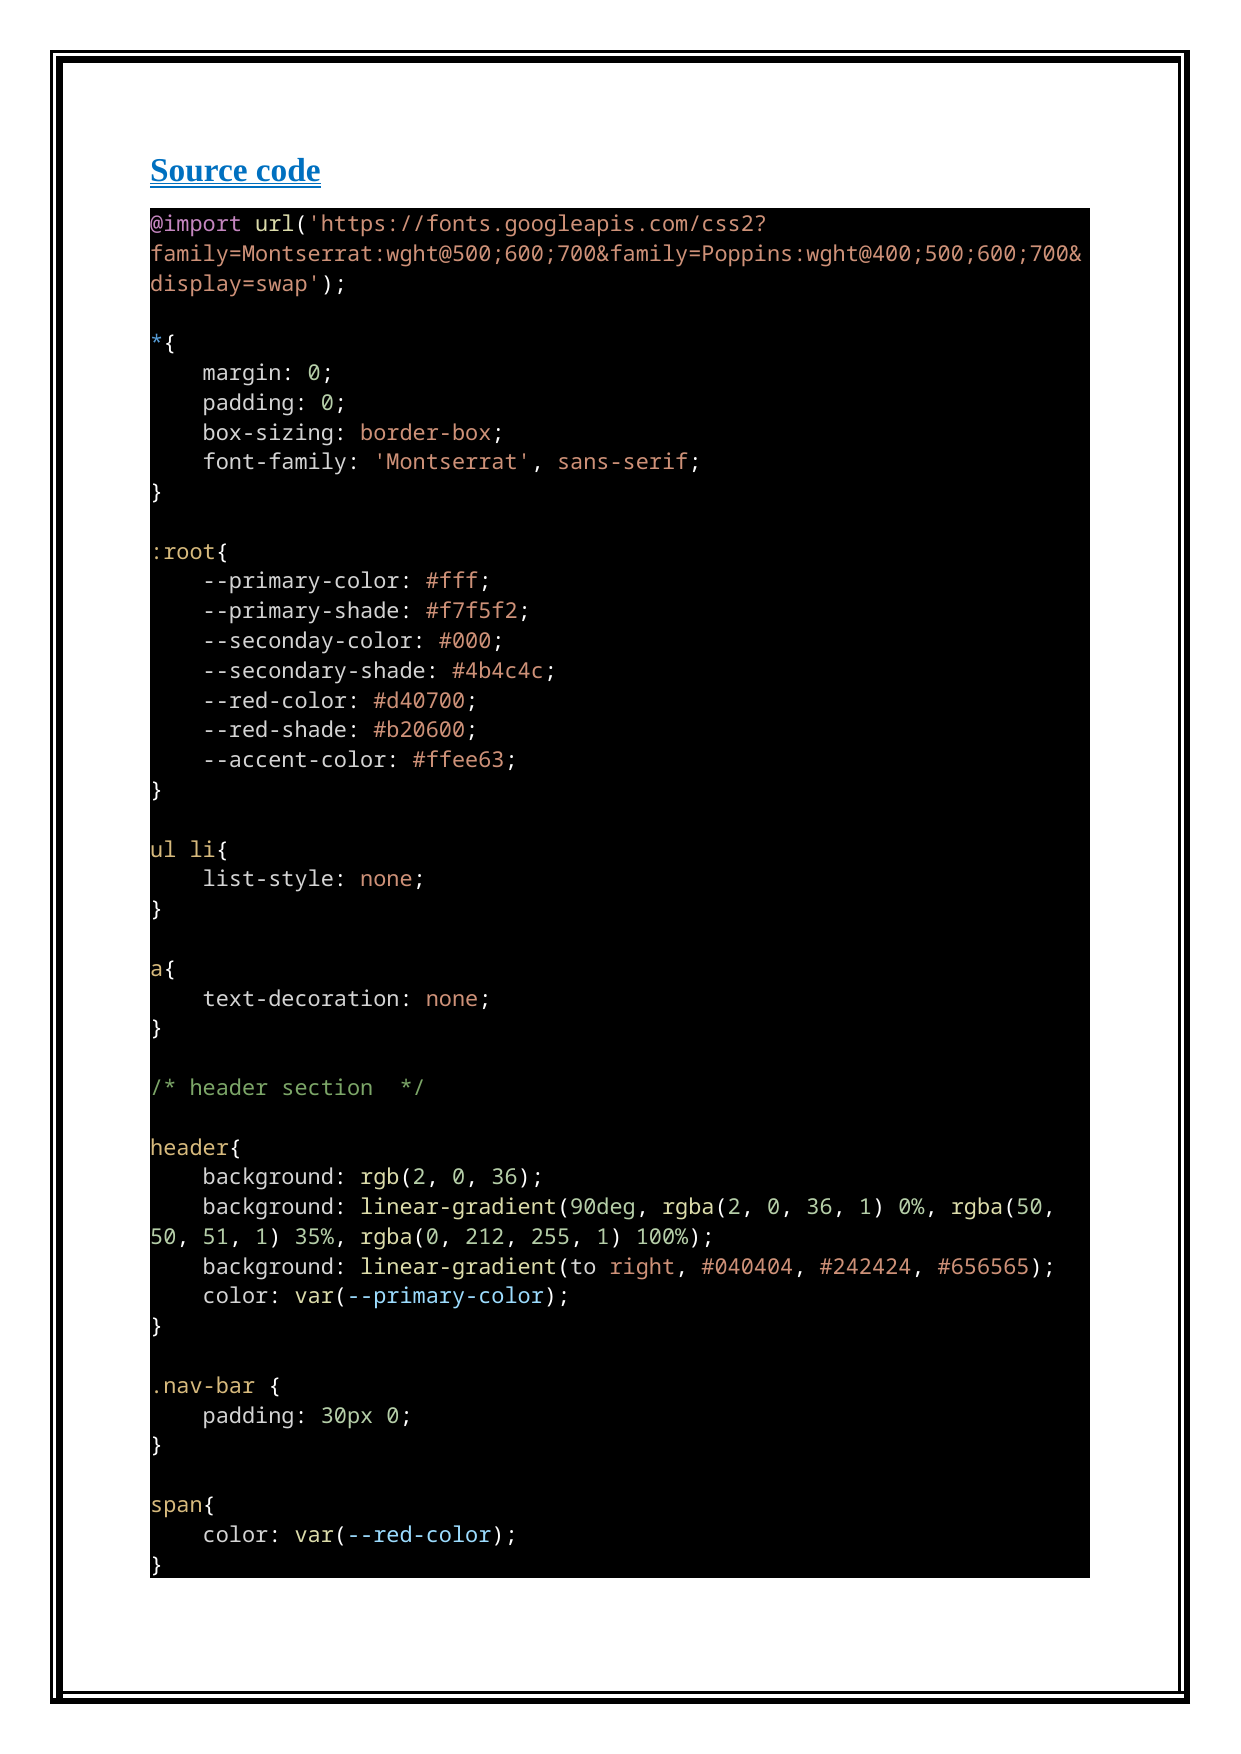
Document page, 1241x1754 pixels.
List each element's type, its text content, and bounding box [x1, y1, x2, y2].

text padding: 30px 0; [150, 1400, 1090, 1429]
text header{ [150, 1132, 1090, 1161]
text .nav-bar { [150, 1370, 1090, 1400]
text --primary-color: #fff; [150, 566, 1090, 595]
text :root{ [150, 536, 1090, 566]
text /* header section */ [150, 1072, 1090, 1102]
text background: linear-gradient(90deg, rgba(2, 0, 36, 1) 0%, rgba(50, 50, 51, 1) 35%, rgba(0, 212, 255, 1) 100%); [150, 1191, 1090, 1251]
text Source code [150, 150, 1090, 188]
text --red-shade: #b20600; [150, 714, 1090, 744]
text color: var(--red-color); [150, 1519, 1090, 1549]
text padding: 0; [150, 387, 1090, 417]
text } [150, 1310, 1090, 1340]
text background: linear-gradient(to right, #040404, #242424, #656565); [150, 1251, 1090, 1281]
text @import url('https://fonts.googleapis.com/css2?family=Montserrat:wght@500;600;700&family=Poppins:wght@400;500;600;700&display=swap'); [150, 208, 1090, 297]
text } [150, 1549, 1090, 1578]
text } [150, 476, 1090, 506]
text list-style: none; [150, 863, 1090, 893]
text --accent-color: #ffee63; [150, 744, 1090, 774]
text background: rgb(2, 0, 36); [150, 1161, 1090, 1191]
text a{ [150, 953, 1090, 983]
text --secondary-shade: #4b4c4c; [150, 655, 1090, 685]
text ul li{ [150, 834, 1090, 863]
text font-family: 'Montserrat', sans-serif; [150, 446, 1090, 476]
text } [150, 1429, 1090, 1459]
text *{ [150, 327, 1090, 357]
text } [150, 1012, 1090, 1042]
text margin: 0; [150, 357, 1090, 387]
text --primary-shade: #f7f5f2; [150, 595, 1090, 625]
text text-decoration: none; [150, 983, 1090, 1012]
text span{ [150, 1489, 1090, 1519]
text color: var(--primary-color); [150, 1281, 1090, 1310]
text } [150, 893, 1090, 923]
text } [150, 774, 1090, 804]
text box-sizing: border-box; [150, 417, 1090, 446]
text --seconday-color: #000; [150, 625, 1090, 655]
text --red-color: #d40700; [150, 685, 1090, 714]
